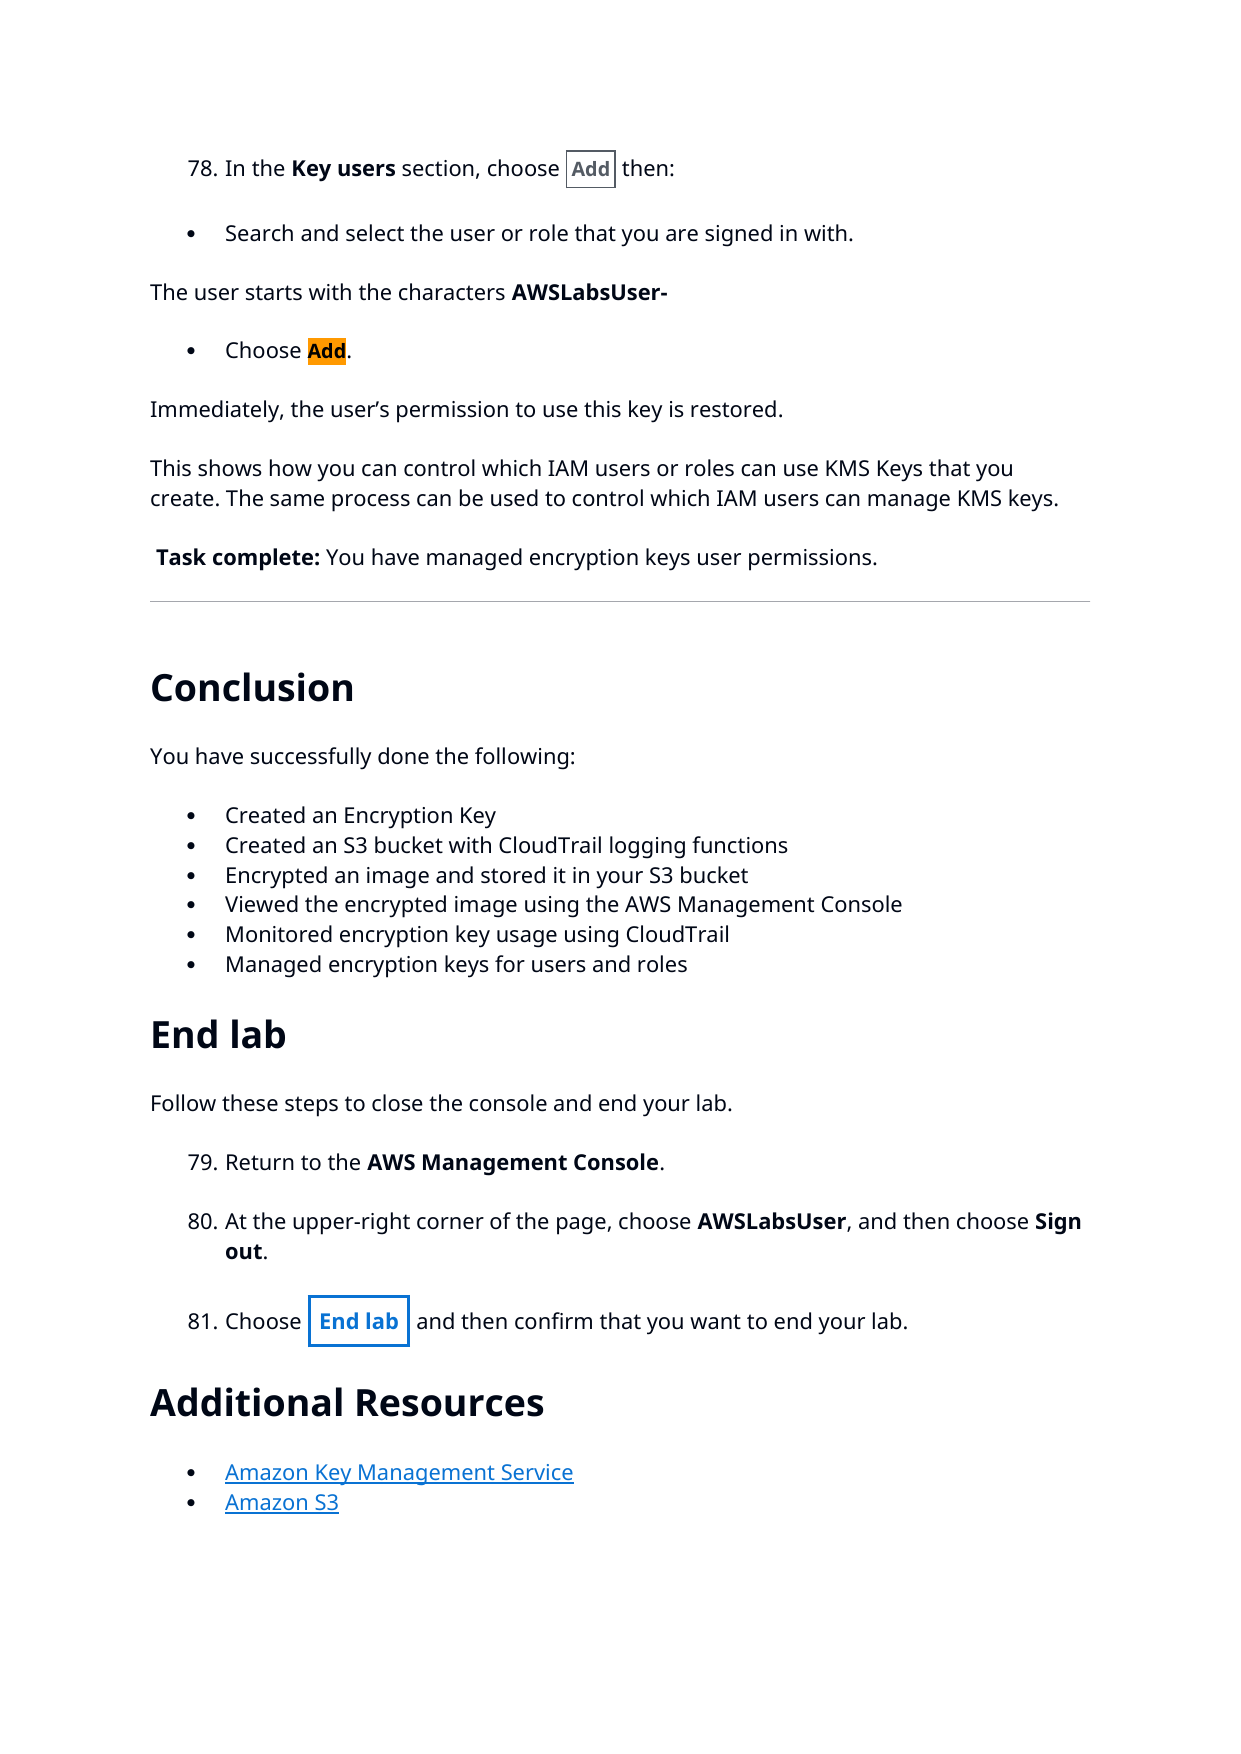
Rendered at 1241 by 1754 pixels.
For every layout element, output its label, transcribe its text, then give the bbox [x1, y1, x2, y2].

list In the Key users section, choose Add then: [187, 150, 566, 188]
list Monitored encryption key usage using CloudTrail [187, 919, 1090, 949]
list Choose End lab and then confirm that you want to end your lab. [410, 1295, 1090, 1347]
list At the upper-right corner of the page, choose AWSLabsUser, and then choose Sign out. [187, 1206, 1090, 1266]
text Conclusion [150, 661, 1090, 712]
list Choose End lab and then confirm that you want to end your lab. [187, 1295, 308, 1347]
list Return to the AWS Management Console. [187, 1147, 1090, 1177]
text You have successfully done the following: [150, 741, 1090, 771]
text Immediately, the user’s permission to use this key is restored. [150, 394, 1090, 424]
text This shows how you can control which IAM users or roles can use KMS Keys that you create. The same process can be used to control which IAM users can manage KMS keys. [150, 453, 1090, 513]
text Additional Resources [150, 1377, 1090, 1428]
list Search and select the user or role that you are signed in with. [187, 218, 1090, 247]
list Encrypted an image and stored it in your S3 bucket [187, 859, 1090, 889]
list Choose Add. [187, 336, 1090, 365]
list In the Key users section, choose Add then: [616, 150, 1090, 188]
text Follow these steps to close the console and end your lab. [150, 1088, 1090, 1118]
list Created an S3 bucket with CloudTrail logging functions [187, 830, 1090, 859]
list Amazon Key Management Service [187, 1457, 1090, 1487]
text Task complete: You have managed encryption keys user permissions. [150, 542, 1090, 572]
list Created an Encryption Key [187, 800, 1090, 830]
list Managed encryption keys for users and roles [187, 949, 1090, 979]
text The user starts with the characters AWSLabsUser- [150, 277, 1090, 306]
text End lab [150, 1008, 1090, 1059]
list Amazon S3 [187, 1487, 1090, 1516]
list Viewed the encrypted image using the AWS Management Console [187, 889, 1090, 919]
